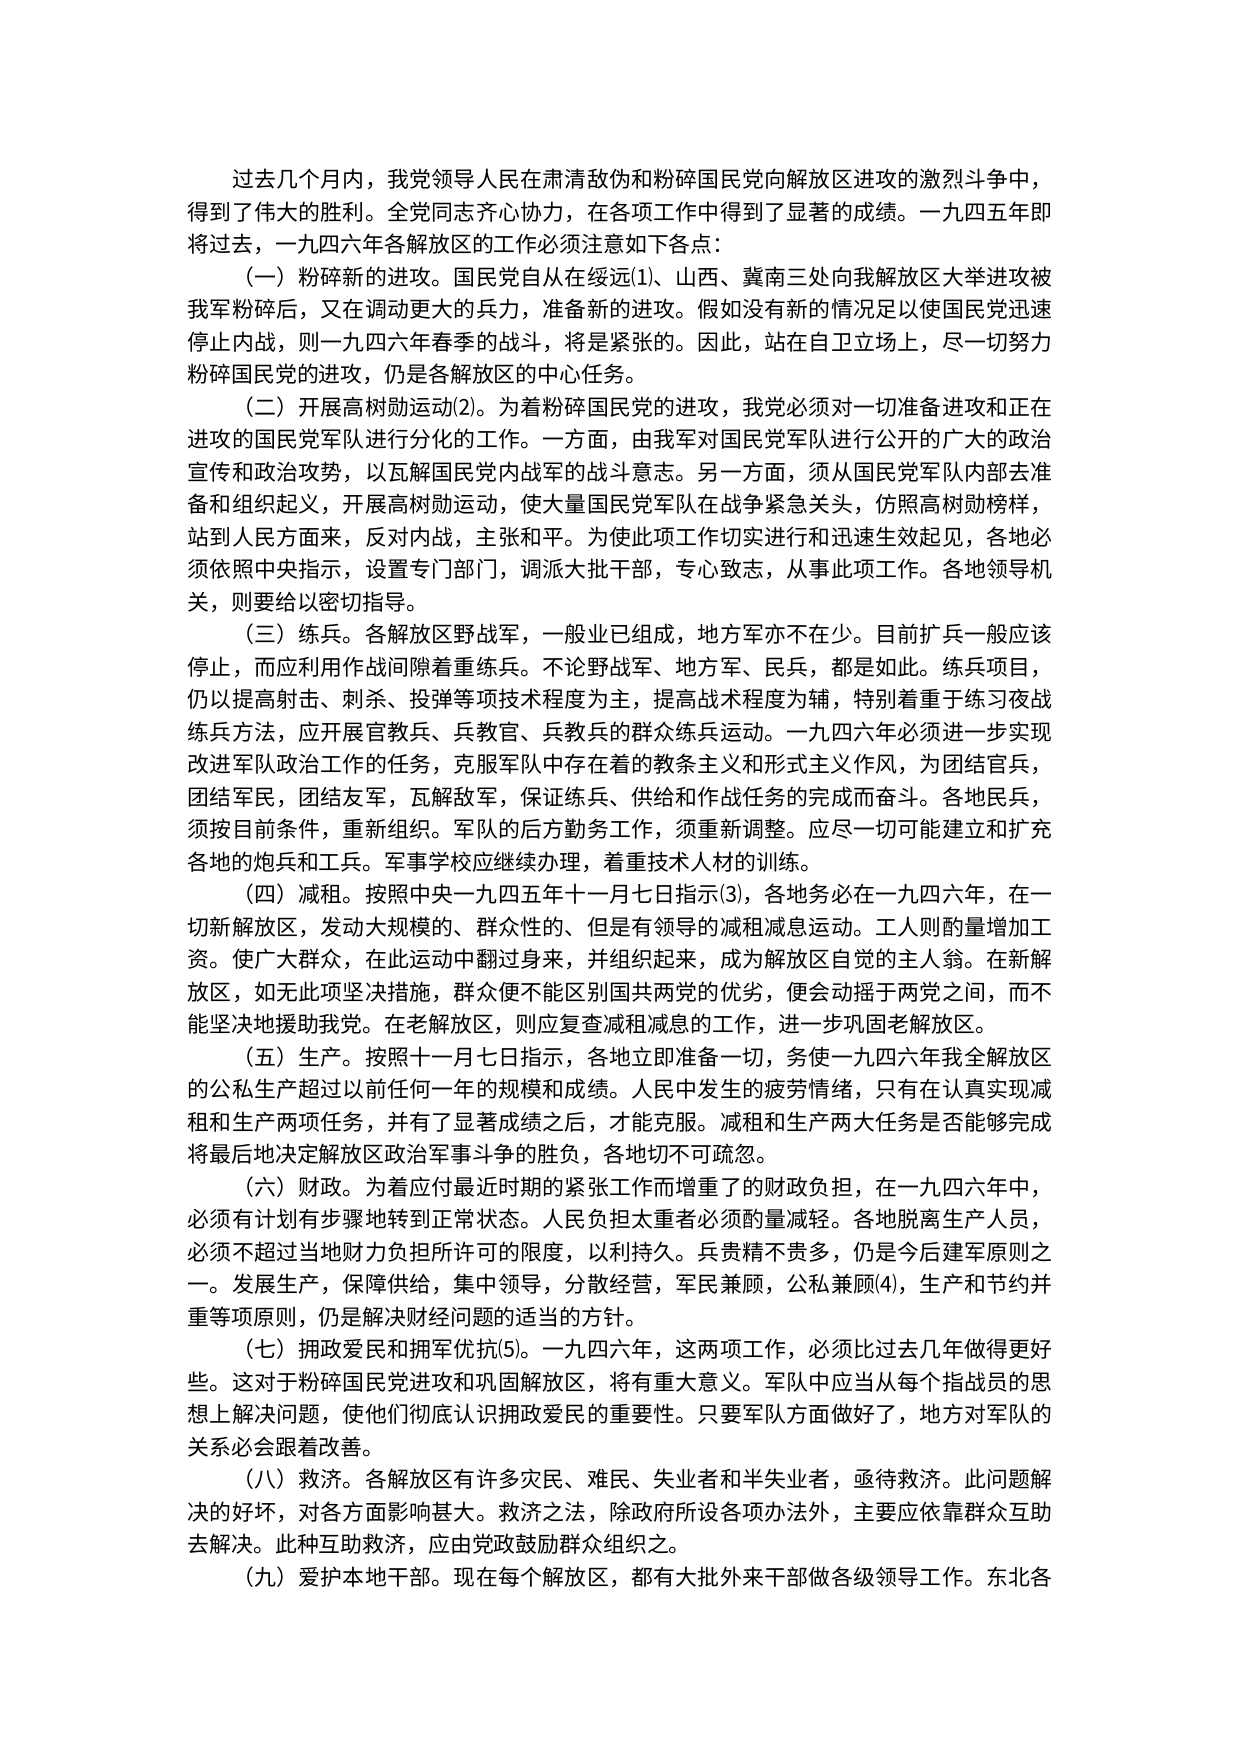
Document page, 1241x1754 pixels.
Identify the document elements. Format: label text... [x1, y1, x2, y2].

text （六）财政。为着应付最近时期的紧张工作而增重了的财政负担，在一九四六年中，必须有计划有步骤地转到正常状态。人民负担太重者必须酌量减轻。各地脱离生产人员，必须不超过当地财力负担所许可的限度，以利持久。兵贵精不贵多，仍是今后建军原则之一。发展生产，保障供给，集中领导，分散经营，军民兼顾，公私兼顾⑷，生产和节约并重等项原则，仍是解决财经问题的适当的方针。 [187, 1169, 1053, 1332]
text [187, 1559, 1053, 1592]
text （七）拥政爱民和拥军优抗⑸。一九四六年，这两项工作，必须比过去几年做得更好些。这对于粉碎国民党进攻和巩固解放区，将有重大意义。军队中应当从每个指战员的思想上解决问题，使他们彻底认识拥政爱民的重要性。只要军队方面做好了，地方对军队的关系必会跟着改善。 [187, 1332, 1053, 1462]
text （五）生产。按照十一月七日指示，各地立即准备一切，务使一九四六年我全解放区的公私生产超过以前任何一年的规模和成绩。人民中发生的疲劳情绪，只有在认真实现减租和生产两项任务，并有了显著成绩之后，才能克服。减租和生产两大任务是否能够完成，将最后地决定解放区政治军事斗争的胜负，各地切不可疏忽。 [187, 1039, 1053, 1169]
text （三）练兵。各解放区野战军，一般业已组成，地方军亦不在少。目前扩兵一般应该停止，而应利用作战间隙着重练兵。不论野战军、地方军、民兵，都是如此。练兵项目，仍以提高射击、刺杀、投弹等项技术程度为主，提高战术程度为辅，特别着重于练习夜战。练兵方法，应开展官教兵、兵教官、兵教兵的群众练兵运动。一九四六年必须进一步实现改进军队政治工作的任务，克服军队中存在着的教条主义和形式主义作风，为团结官兵，团结军民，团结友军，瓦解敌军，保证练兵、供给和作战任务的完成而奋斗。各地民兵，须按目前条件，重新组织。军队的后方勤务工作，须重新调整。应尽一切可能建立和扩充各地的炮兵和工兵。军事学校应继续办理，着重技术人材的训练。 [187, 617, 1053, 877]
text （八）救济。各解放区有许多灾民、难民、失业者和半失业者，亟待救济。此问题解决的好坏，对各方面影响甚大。救济之法，除政府所设各项办法外，主要应依靠群众互助去解决。此种互助救济，应由党政鼓励群众组织之。 [187, 1462, 1053, 1559]
text （四）减租。按照中央一九四五年十一月七日指示⑶，各地务必在一九四六年，在一切新解放区，发动大规模的、群众性的、但是有领导的减租减息运动。工人则酌量增加工资。使广大群众，在此运动中翻过身来，并组织起来，成为解放区自觉的主人翁。在新解放区，如无此项坚决措施，群众便不能区别国共两党的优劣，便会动摇于两党之间，而不能坚决地援助我党。在老解放区，则应复查减租减息的工作，进一步巩固老解放区。 [187, 877, 1053, 1039]
text （一）粉碎新的进攻。国民党自从在绥远⑴、山西、冀南三处向我解放区大举进攻被我军粉碎后，又在调动更大的兵力，准备新的进攻。假如没有新的情况足以使国民党迅速停止内战，则一九四六年春季的战斗，将是紧张的。因此，站在自卫立场上，尽一切努力粉碎国民党的进攻，仍是各解放区的中心任务。 [187, 259, 1053, 389]
text 过去几个月内，我党领导人民在肃清敌伪和粉碎国民党向解放区进攻的激烈斗争中，得到了伟大的胜利。全党同志齐心协力，在各项工作中得到了显著的成绩。一九四五年即将过去，一九四六年各解放区的工作必须注意如下各点： [187, 162, 1053, 259]
text （二）开展高树勋运动⑵。为着粉碎国民党的进攻，我党必须对一切准备进攻和正在进攻的国民党军队进行分化的工作。一方面，由我军对国民党军队进行公开的广大的政治宣传和政治攻势，以瓦解国民党内战军的战斗意志。另一方面，须从国民党军队内部去准备和组织起义，开展高树勋运动，使大量国民党军队在战争紧急关头，仿照高树勋榜样，站到人民方面来，反对内战，主张和平。为使此项工作切实进行和迅速生效起见，各地必须依照中央指示，设置专门部门，调派大批干部，专心致志，从事此项工作。各地领导机关，则要给以密切指导。 [187, 389, 1053, 617]
